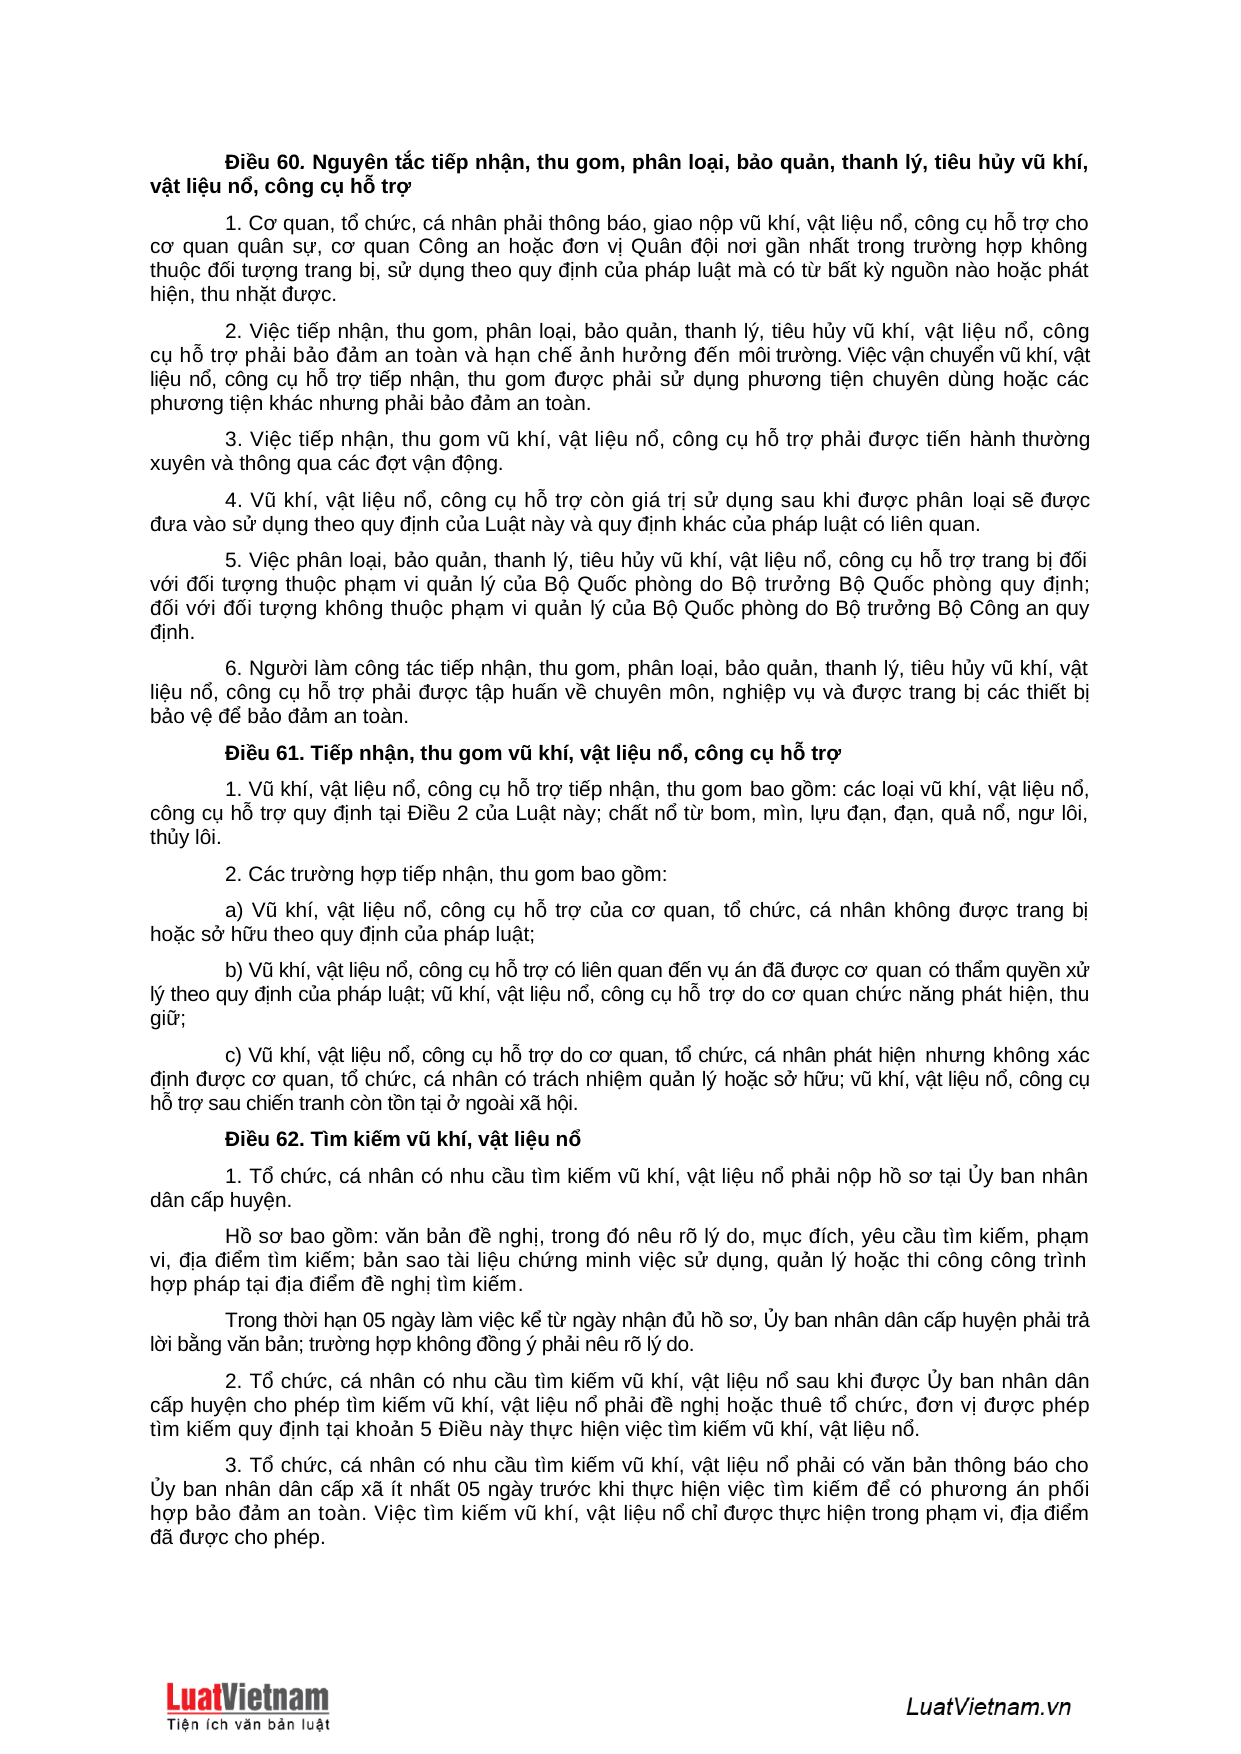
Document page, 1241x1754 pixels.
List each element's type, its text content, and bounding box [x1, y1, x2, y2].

text 2. Việc tiếp nhận, thu gom, phân loại, bảo quản, thanh lý, tiêu hủy vũ khí, vật liệu nổ, công cụ hỗ trợ phải bảo đảm an toàn và hạn chế ảnh hưởng đến môi trường. Việc vận chuyển vũ khí, vật liệu nổ, công cụ hỗ trợ tiếp nhận, thu gom được phải sử dụng phương tiện chuyên dùng hoặc các phương tiện khác nhưng phải bảo đảm an toàn. [150, 319, 1090, 414]
picture [150, 1660, 1090, 1754]
text 4. Vũ khí, vật liệu nổ, công cụ hỗ trợ còn giá trị sử dụng sau khi được phân loại sẽ được đưa vào sử dụng theo quy định của Luật này và quy định khác của pháp luật có liên quan. [150, 487, 1090, 535]
text Điều 62. Tìm kiếm vũ khí, vật liệu nổ [150, 1127, 1090, 1151]
text 2. Tổ chức, cá nhân có nhu cầu tìm kiếm vũ khí, vật liệu nổ sau khi được Ủy ban nhân dân cấp huyện cho phép tìm kiếm vũ khí, vật liệu nổ phải đề nghị hoặc thuê tổ chức, đơn vị được phép tìm kiếm quy định tại khoản 5 Điều này thực hiện việc tìm kiếm vũ khí, vật liệu nổ. [150, 1369, 1090, 1441]
text 1. Tổ chức, cá nhân có nhu cầu tìm kiếm vũ khí, vật liệu nổ phải nộp hồ sơ tại Ủy ban nhân dân cấp huyện. [150, 1163, 1090, 1211]
text b) Vũ khí, vật liệu nổ, công cụ hỗ trợ có liên quan đến vụ án đã được cơ quan có thẩm quyền xử lý theo quy định của pháp luật; vũ khí, vật liệu nổ, công cụ hỗ trợ do cơ quan chức năng phát hiện, thu giữ; [150, 958, 1090, 1030]
text Điều 61. Tiếp nhận, thu gom vũ khí, vật liệu nổ, công cụ hỗ trợ [150, 741, 1090, 764]
text Hồ sơ bao gồm: văn bản đề nghị, trong đó nêu rõ lý do, mục đích, yêu cầu tìm kiếm, phạm vi, địa điểm tìm kiếm; bản sao tài liệu chứng minh việc sử dụng, quản lý hoặc thi công công trình hợp pháp tại địa điểm đề nghị tìm kiếm. [150, 1224, 1090, 1296]
text 2. Các trường hợp tiếp nhận, thu gom bao gồm: [150, 861, 1090, 885]
text 1. Cơ quan, tổ chức, cá nhân phải thông báo, giao nộp vũ khí, vật liệu nổ, công cụ hỗ trợ cho cơ quan quân sự, cơ quan Công an hoặc đơn vị Quân đội nơi gần nhất trong trường hợp không thuộc đối tượng trang bị, sử dụng theo quy định của pháp luật mà có từ bất kỳ nguồn nào hoặc phát hiện, thu nhặt được. [150, 210, 1090, 306]
text Điều 60. Nguyên tắc tiếp nhận, thu gom, phân loại, bảo quản, thanh lý, tiêu hủy vũ khí, vật liệu nổ, công cụ hỗ trợ [150, 150, 1090, 198]
text 1. Vũ khí, vật liệu nổ, công cụ hỗ trợ tiếp nhận, thu gom bao gồm: các loại vũ khí, vật liệu nổ, công cụ hỗ trợ quy định tại Điều 2 của Luật này; chất nổ từ bom, mìn, lựu đạn, đạn, quả nổ, ngư lôi, thủy lôi. [150, 777, 1090, 849]
text 5. Việc phân loại, bảo quản, thanh lý, tiêu hủy vũ khí, vật liệu nổ, công cụ hỗ trợ trang bị đối với đối tượng thuộc phạm vi quản lý của Bộ Quốc phòng do Bộ trưởng Bộ Quốc phòng quy định; đối với đối tượng không thuộc phạm vi quản lý của Bộ Quốc phòng do Bộ trưởng Bộ Công an quy định. [150, 548, 1090, 644]
text 6. Người làm công tác tiếp nhận, thu gom, phân loại, bảo quản, thanh lý, tiêu hủy vũ khí, vật liệu nổ, công cụ hỗ trợ phải được tập huấn về chuyên môn, nghiệp vụ và được trang bị các thiết bị bảo vệ để bảo đảm an toàn. [150, 656, 1090, 728]
text 3. Việc tiếp nhận, thu gom vũ khí, vật liệu nổ, công cụ hỗ trợ phải được tiến hành thường xuyên và thông qua các đợt vận động. [150, 427, 1090, 475]
text a) Vũ khí, vật liệu nổ, công cụ hỗ trợ của cơ quan, tổ chức, cá nhân không được trang bị hoặc sở hữu theo quy định của pháp luật; [150, 898, 1090, 946]
text 3. Tổ chức, cá nhân có nhu cầu tìm kiếm vũ khí, vật liệu nổ phải có văn bản thông báo cho Ủy ban nhân dân cấp xã ít nhất 05 ngày trước khi thực hiện việc tìm kiếm để có phương án phối hợp bảo đảm an toàn. Việc tìm kiếm vũ khí, vật liệu nổ chỉ được thực hiện trong phạm vi, địa điểm đã được cho phép. [150, 1453, 1090, 1549]
text Trong thời hạn 05 ngày làm việc kể từ ngày nhận đủ hồ sơ, Ủy ban nhân dân cấp huyện phải trả lời bằng văn bản; trường hợp không đồng ý phải nêu rõ lý do. [150, 1308, 1090, 1356]
text c) Vũ khí, vật liệu nổ, công cụ hỗ trợ do cơ quan, tổ chức, cá nhân phát hiện nhưng không xác định được cơ quan, tổ chức, cá nhân có trách nhiệm quản lý hoặc sở hữu; vũ khí, vật liệu nổ, công cụ hỗ trợ sau chiến tranh còn tồn tại ở ngoài xã hội. [150, 1043, 1090, 1114]
